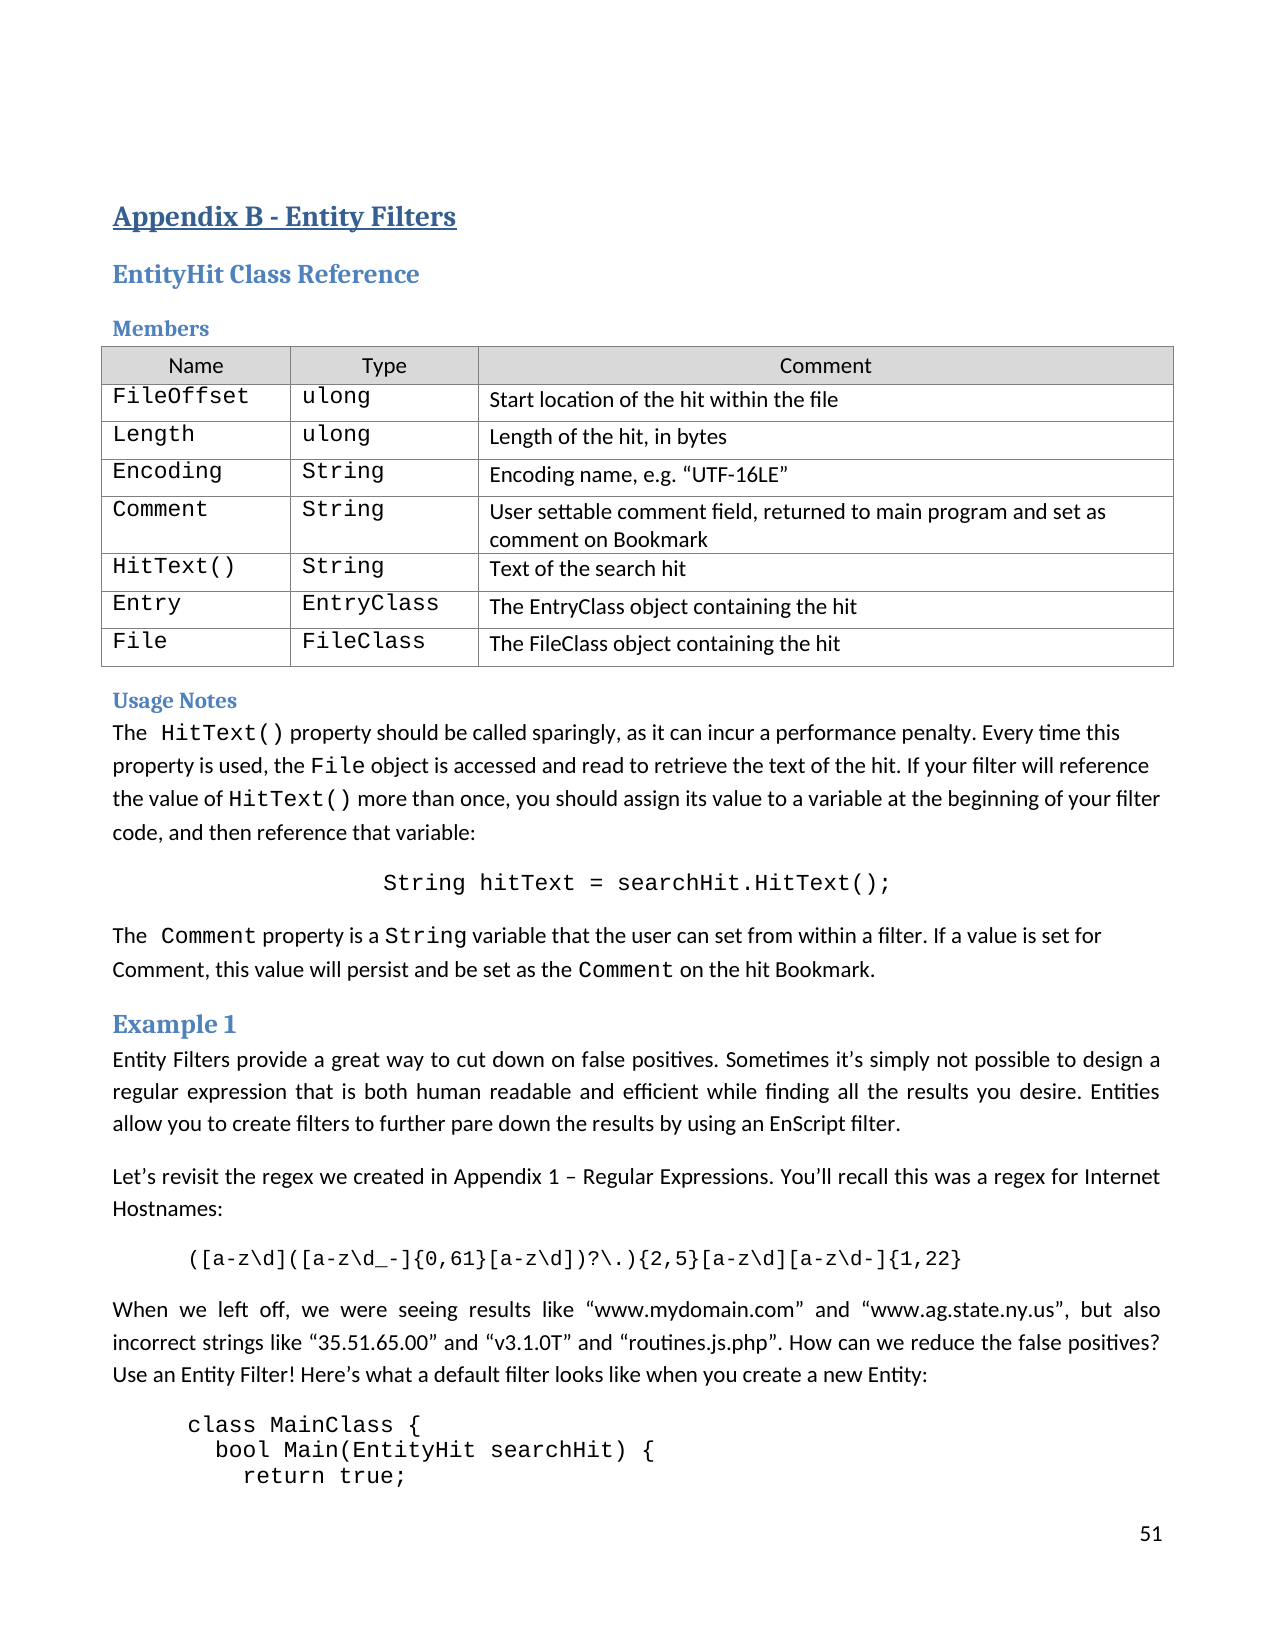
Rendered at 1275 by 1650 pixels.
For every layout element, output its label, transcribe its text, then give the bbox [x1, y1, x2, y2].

text The Comment property is a String variable that the user can set from within a filter. If a value is set for Comment, this value will persist and be set as the Comment on the hit Bookmark. [112, 921, 1162, 984]
text String hitText = searchHit.HitText(); [112, 871, 1162, 897]
text ([a-z\d]([a-z\d_-]{0,61}[a-z\d])?\.){2,5}[a-z\d][a-z\d-]{1,22} [112, 1247, 1162, 1271]
table_cell The FileClass object containing the hit [479, 629, 1173, 666]
table_cell String [291, 460, 478, 496]
table_cell The EntryClass object containing the hit [479, 592, 1173, 628]
table_cell Text of the search hit [479, 554, 1173, 591]
table_cell Entry [102, 592, 290, 628]
text When we left off, we were seeing results like “www.mydomain.com” and “www.ag.state.ny.us”, but also incorrect strings like “35.51.65.00” and “v3.1.0T” and “routines.js.php”. How can we reduce the false positives? Use an Entity Filter! Here’s what a default filter looks like when you create a new Entity: [112, 1296, 1162, 1388]
table_cell Length [102, 422, 290, 459]
text Entity Filters provide a great way to cut down on false positives. Sometimes it’s simply not possible to design a regular expression that is both human readable and efficient while finding all the results you desire. Entities allow you to create filters to further pare down the results by using an EnScript filter. [112, 1045, 1162, 1137]
table_cell String [291, 554, 478, 591]
subtitle EntityHit Class Reference [112, 259, 1162, 291]
table_cell Length of the hit, in bytes [479, 422, 1173, 459]
subtitle Usage Notes [112, 688, 1162, 714]
table_header Comment [479, 347, 1173, 384]
table_header Name [102, 347, 290, 384]
table_cell Start location of the hit within the file [479, 385, 1173, 421]
table_cell HitText() [102, 554, 290, 591]
table_cell Encoding name, e.g. “UTF-16LE” [479, 460, 1173, 496]
table_header Type [291, 347, 478, 384]
subtitle Example 1 [112, 1009, 1162, 1040]
table_cell ulong [291, 422, 478, 459]
table_cell FileClass [291, 629, 478, 666]
text The HitText() property should be called sparingly, as it can incur a performance penalty. Every time this property is used, the File object is accessed and read to retrieve the text of the hit. If your filter will reference the value of HitText() more than once, you should assign its value to a variable at the beginning of your filter code, and then reference that variable: [112, 718, 1162, 846]
table_cell User settable comment field, returned to main program and set as comment on Bookmark [479, 497, 1173, 553]
text class MainClass { [187, 1413, 1162, 1439]
table_cell ulong [291, 385, 478, 421]
table_cell Comment [102, 497, 290, 553]
subtitle Appendix B - Entity Filters [112, 200, 1162, 233]
text bool Main(EntityHit searchHit) { [187, 1439, 1162, 1465]
table_cell FileOffset [102, 385, 290, 421]
table_cell String [291, 497, 478, 553]
table_cell File [102, 629, 290, 666]
table_cell Encoding [102, 460, 290, 496]
text Let’s revisit the regex we created in Appendix 1 – Regular Expressions. You’ll recall this was a regex for Internet Hostnames: [112, 1162, 1162, 1222]
text return true; [187, 1465, 1162, 1491]
subtitle Members [112, 316, 1162, 342]
table_cell EntryClass [291, 592, 478, 628]
